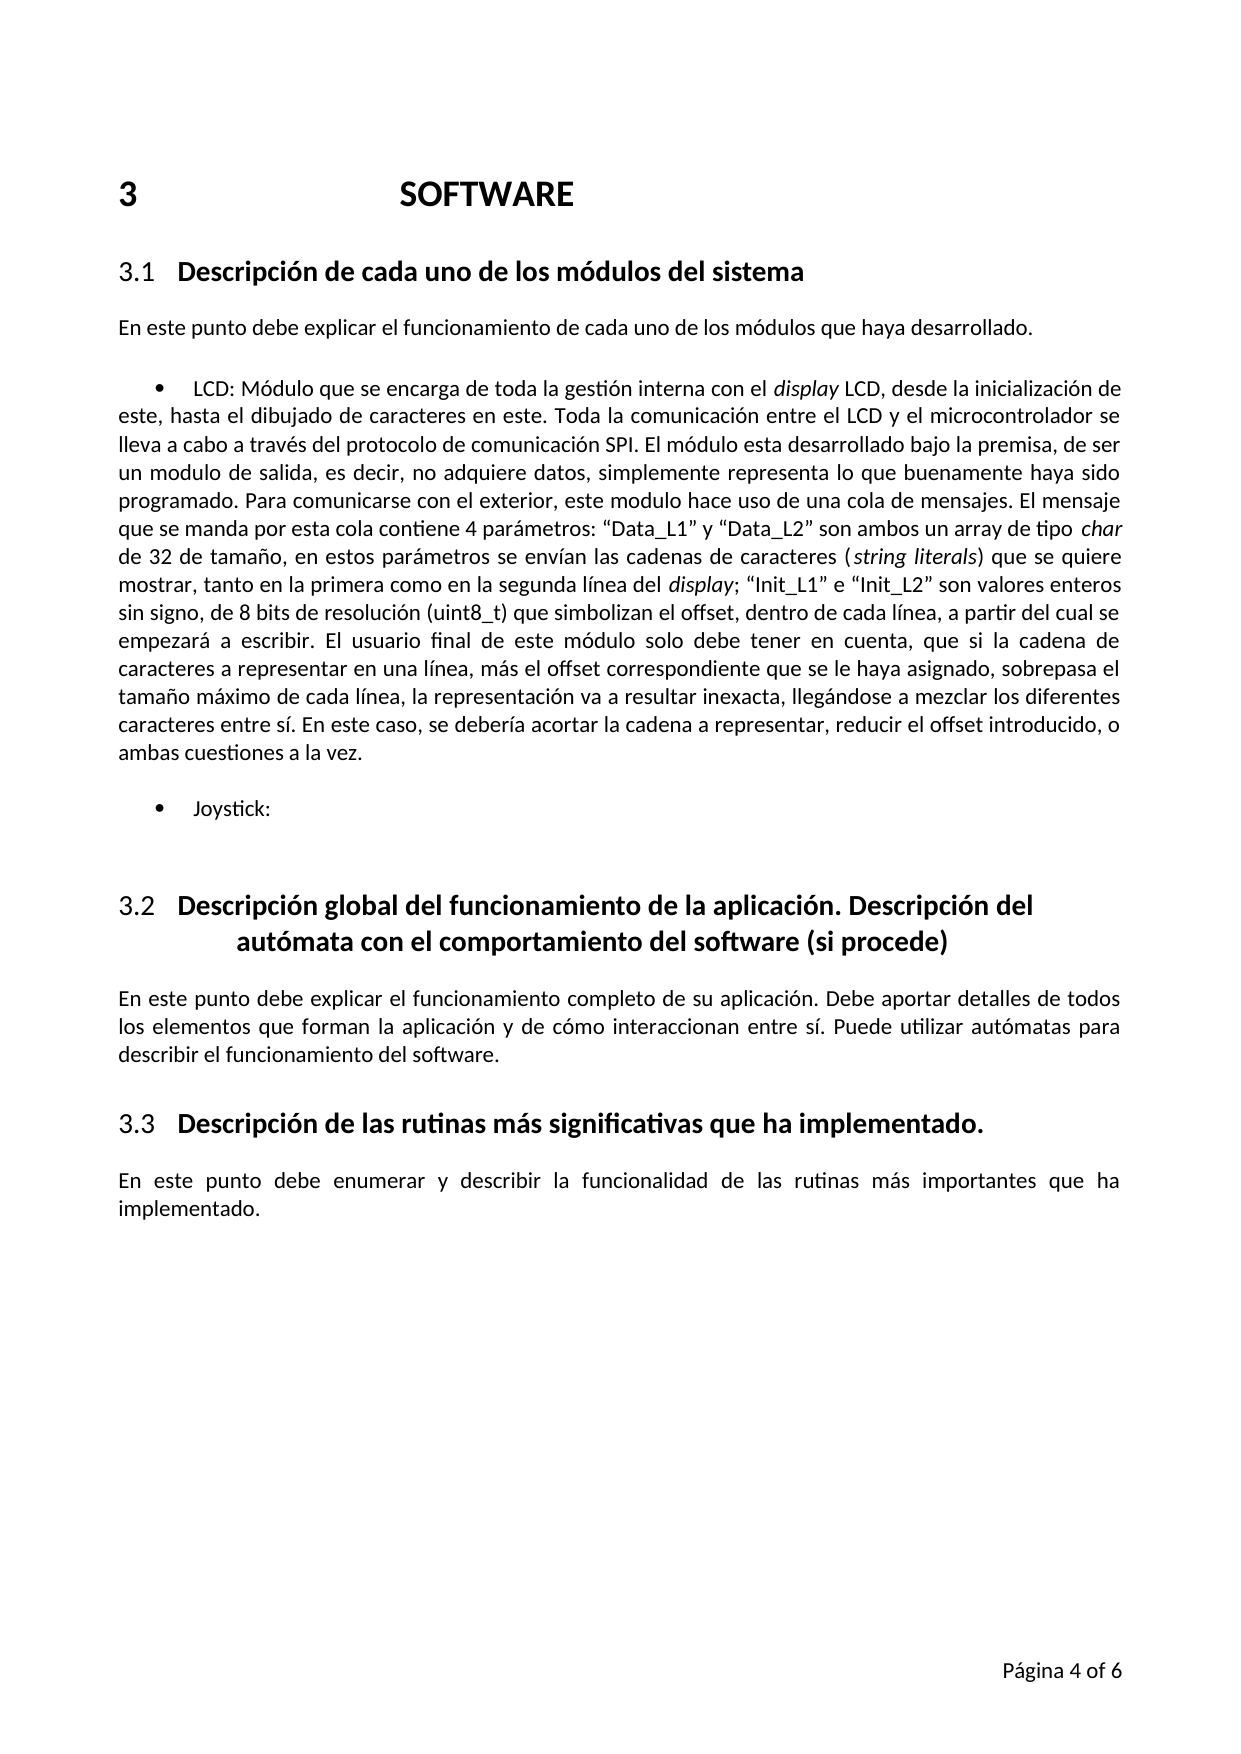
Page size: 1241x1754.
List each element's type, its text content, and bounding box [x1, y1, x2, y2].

subtitle Descripción de las rutinas más significativas que ha implementado. [118, 1105, 1122, 1141]
text En este punto debe explicar el funcionamiento de cada uno de los módulos que haya desarrollado. [118, 313, 1122, 341]
subtitle Descripción global del funcionamiento de la aplicación. Descripción del autómata con el comportamiento del software (si procede) [118, 887, 1122, 959]
text En este punto debe explicar el funcionamiento completo de su aplicación. Debe aportar detalles de todos los elementos que forman la aplicación y de cómo interaccionan entre sí. Puede utilizar autómatas para describir el funcionamiento del software. [118, 984, 1122, 1068]
text En este punto debe enumerar y describir la funcionalidad de las rutinas más importantes que ha implementado. [118, 1166, 1122, 1222]
list Joystick: [118, 794, 1122, 822]
subtitle Descripción de cada uno de los módulos del sistema [118, 253, 1122, 288]
subtitle SOFTWARE [118, 169, 1047, 215]
list LCD: Módulo que se encarga de toda la gestión interna con el display LCD, desde la inicialización de este, hasta el dibujado de caracteres en este. Toda la comunicación entre el LCD y el microcontrolador se lleva a cabo a través del protocolo de comunicación SPI. El módulo esta desarrollado bajo la premisa, de ser un modulo de salida, es decir, no adquiere datos, simplemente representa lo que buenamente haya sido programado. Para comunicarse con el exterior, este modulo hace uso de una cola de mensajes. El mensaje que se manda por esta cola contiene 4 parámetros: “Data_L1” y “Data_L2” son ambos un array de tipo char de 32 de tamaño, en estos parámetros se envían las cadenas de caracteres (string literals) que se quiere mostrar, tanto en la primera como en la segunda línea del display; “Init_L1” e “Init_L2” son valores enteros sin signo, de 8 bits de resolución (uint8_t) que simbolizan el offset, dentro de cada línea, a partir del cual se empezará a escribir. El usuario final de este módulo solo debe tener en cuenta, que si la cadena de caracteres a representar en una línea, más el offset correspondiente que se le haya asignado, sobrepasa el tamaño máximo de cada línea, la representación va a resultar inexacta, llegándose a mezclar los diferentes caracteres entre sí. En este caso, se debería acortar la cadena a representar, reducir el offset introducido, o ambas cuestiones a la vez. [118, 374, 1122, 766]
